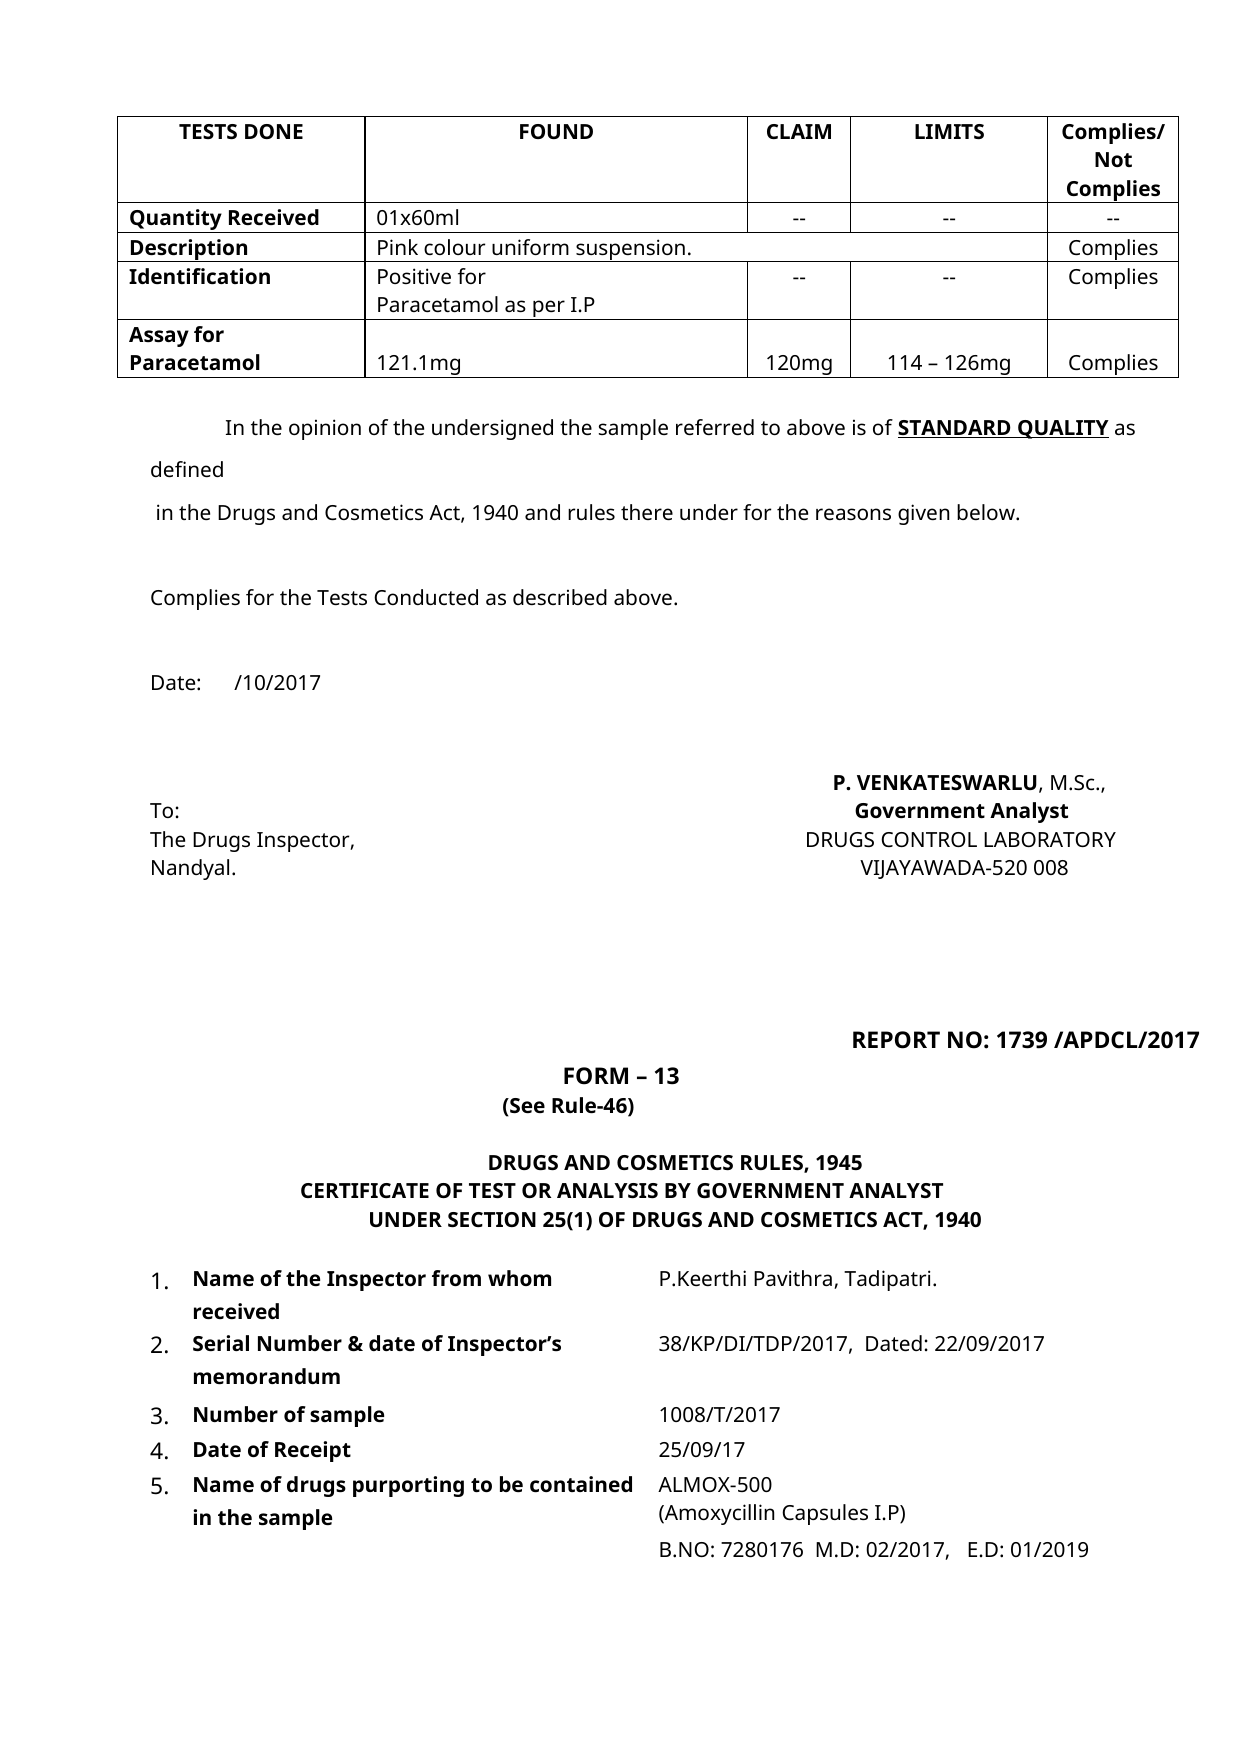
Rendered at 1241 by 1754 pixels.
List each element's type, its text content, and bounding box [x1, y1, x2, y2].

text Date: /10/2017 [150, 668, 1200, 697]
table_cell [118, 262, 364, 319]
text In the opinion of the undersigned the sample referred to above is of STANDARD QUALITY as defined [150, 122, 1200, 484]
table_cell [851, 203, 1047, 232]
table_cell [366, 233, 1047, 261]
text FORM – 13 [525, 1060, 1200, 1091]
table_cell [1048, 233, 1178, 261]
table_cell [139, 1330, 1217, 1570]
text Complies for the Tests Conducted as described above. [150, 583, 1200, 612]
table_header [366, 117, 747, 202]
text CERTIFICATE OF TEST OR ANALYSIS BY GOVERNMENT ANALYST [225, 1176, 1200, 1205]
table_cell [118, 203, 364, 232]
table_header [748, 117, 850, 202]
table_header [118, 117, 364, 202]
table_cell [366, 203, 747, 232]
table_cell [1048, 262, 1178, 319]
text REPORT NO: 1739 /APDCL/2017 [150, 1024, 1200, 1055]
text To: Government Analyst [150, 796, 1200, 825]
text DRUGS AND COSMETICS RULES, 1945 [150, 1148, 1200, 1176]
text in the Drugs and Cosmetics Act, 1940 and rules there under for the reasons given below. [150, 498, 1200, 527]
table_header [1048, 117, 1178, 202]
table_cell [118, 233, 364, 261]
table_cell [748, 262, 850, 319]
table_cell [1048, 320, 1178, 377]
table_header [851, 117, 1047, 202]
text Nandyal. VIJAYAWADA-520 008 [150, 853, 1200, 882]
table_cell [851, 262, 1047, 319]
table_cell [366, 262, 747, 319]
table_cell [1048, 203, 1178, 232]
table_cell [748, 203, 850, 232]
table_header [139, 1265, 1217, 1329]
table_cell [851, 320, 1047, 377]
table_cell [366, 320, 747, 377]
text UNDER SECTION 25(1) OF DRUGS AND COSMETICS ACT, 1940 [150, 1205, 1200, 1233]
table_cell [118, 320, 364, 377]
text (See Rule-46) [150, 1091, 1200, 1119]
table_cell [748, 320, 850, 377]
text The Drugs Inspector, DRUGS CONTROL LABORATORY [150, 825, 1200, 853]
text P. VENKATESWARLU, M.Sc., [150, 768, 1200, 796]
